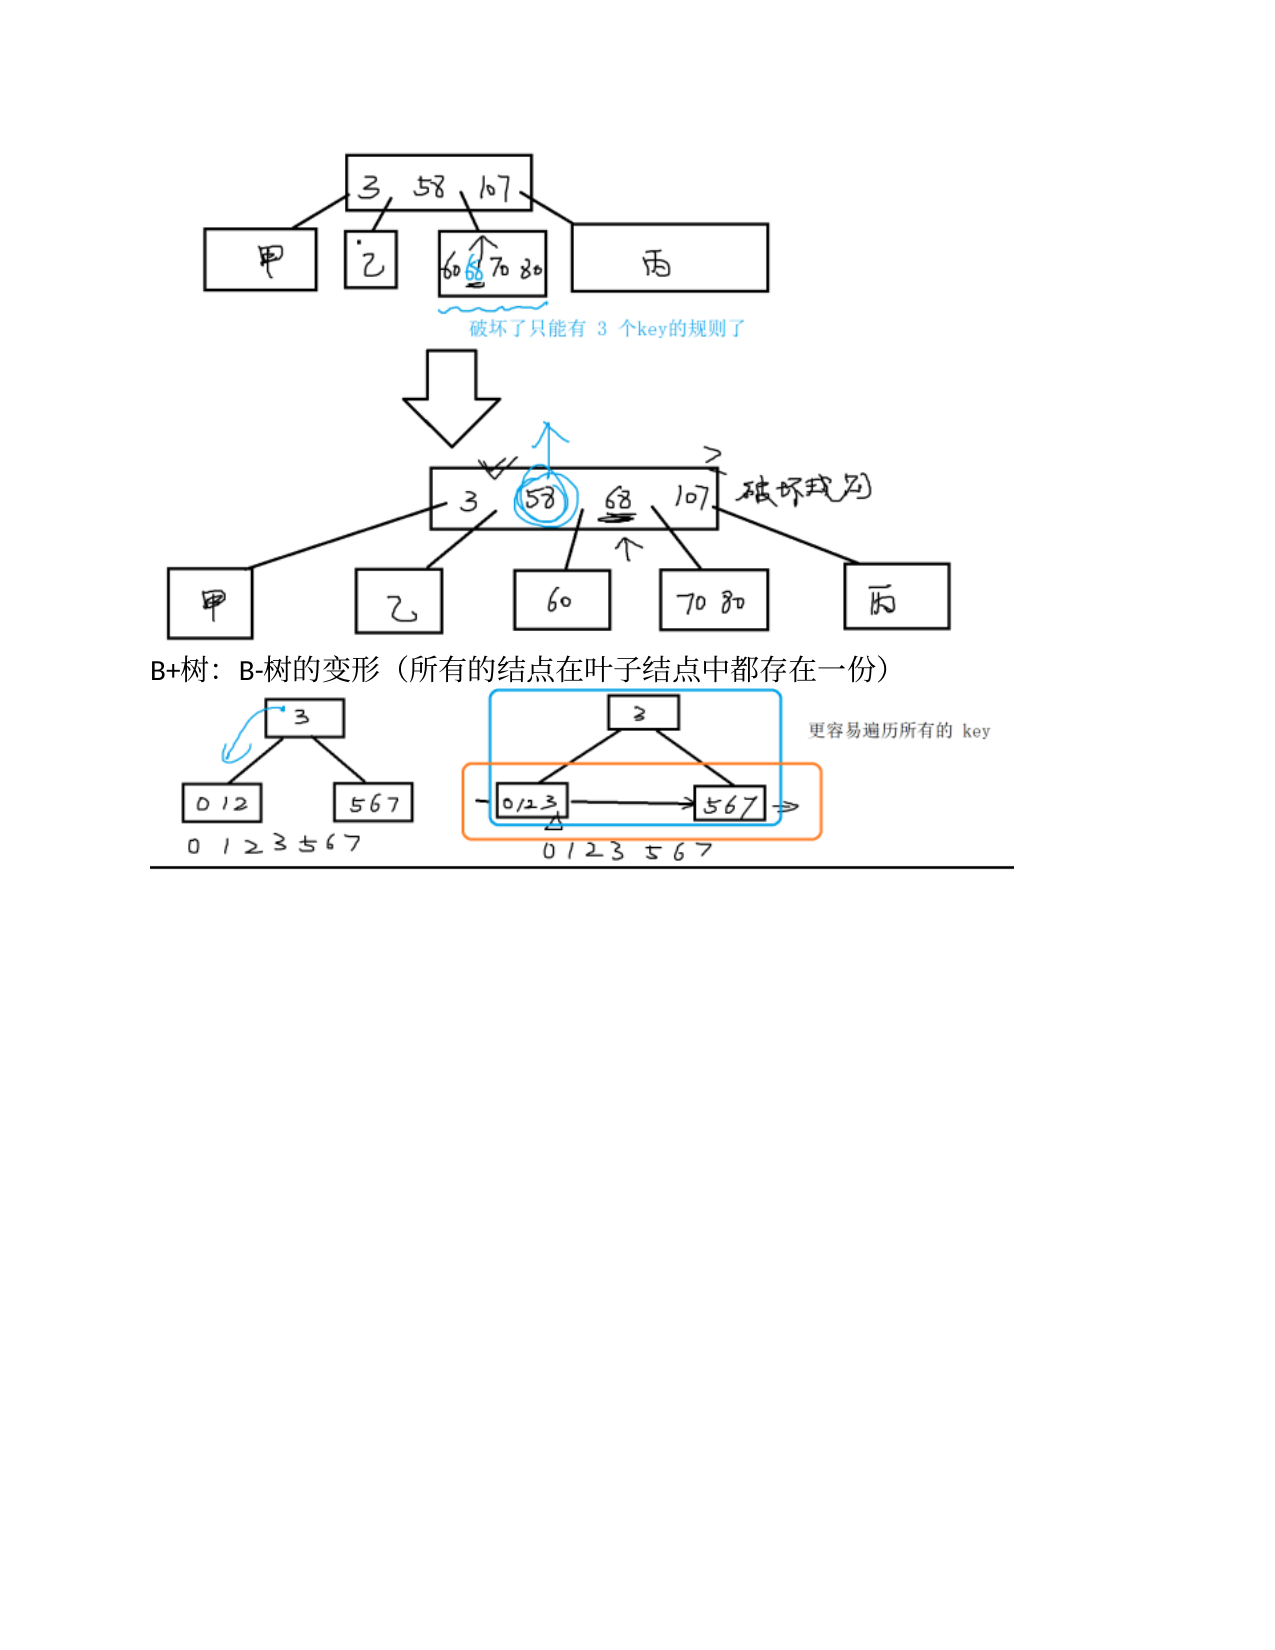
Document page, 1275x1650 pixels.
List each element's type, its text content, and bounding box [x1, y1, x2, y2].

picture [150, 688, 1014, 876]
text B+树：B-树的变形（所有的结点在叶子结点中都存在一份） [150, 646, 1125, 688]
picture [150, 150, 1014, 647]
